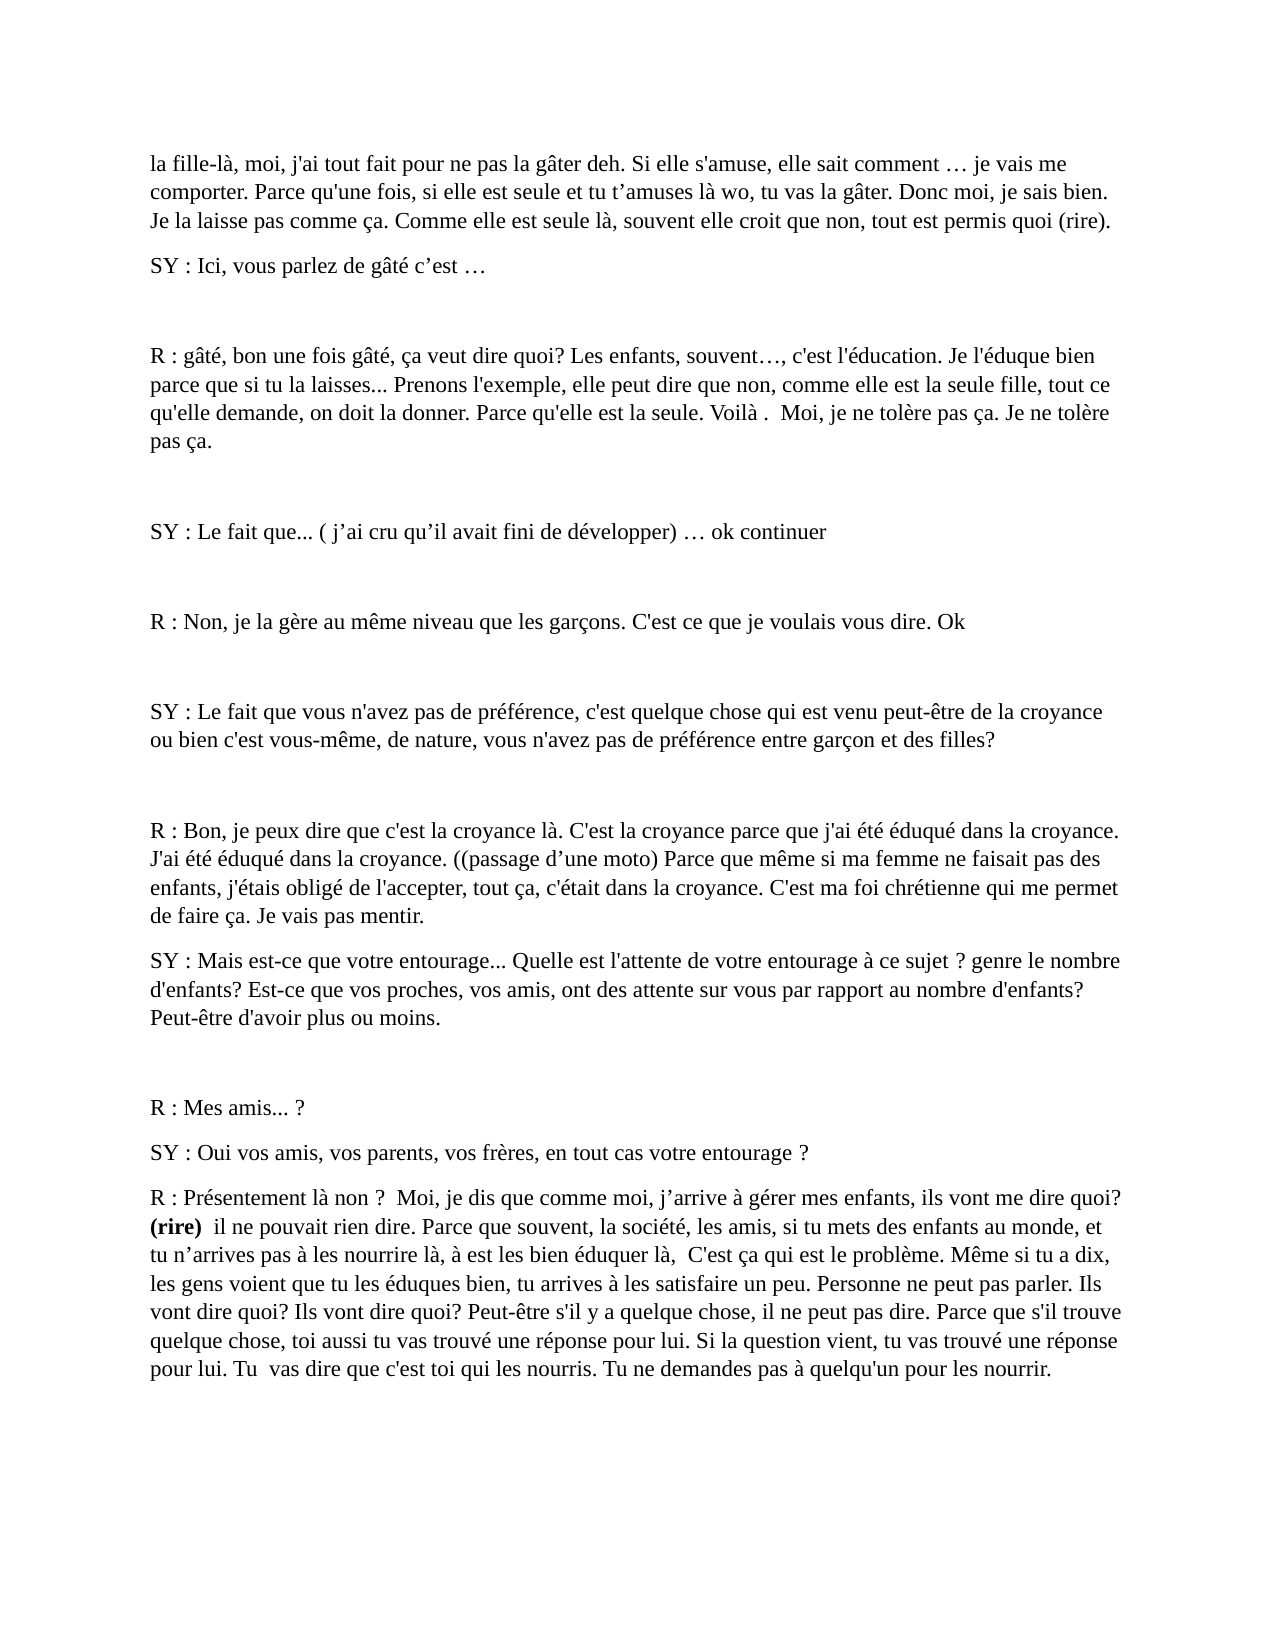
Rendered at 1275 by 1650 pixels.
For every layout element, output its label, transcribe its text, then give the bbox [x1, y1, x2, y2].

text R : Non, je la gère au même niveau que les garçons. C'est ce que je voulais vous dire. Ok [150, 608, 1125, 634]
text SY : Le fait que vous n'avez pas de préférence, c'est quelque chose qui est venu peut-être de la croyance ou bien c'est vous-même, de nature, vous n'avez pas de préférence entre garçon et des filles? [150, 698, 1125, 753]
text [150, 150, 1125, 233]
text SY : Mais est-ce que votre entourage... Quelle est l'attente de votre entourage à ce sujet ? genre le nombre d'enfants? Est-ce que vos proches, vos amis, ont des attente sur vous par rapport au nombre d'enfants? Peut-être d'avoir plus ou moins. [150, 947, 1125, 1030]
text R : gâté, bon une fois gâté, ça veut dire quoi? Les enfants, souvent…, c'est l'éducation. Je l'éduque bien parce que si tu la laisses... Prenons l'exemple, elle peut dire que non, comme elle est la seule fille, tout ce qu'elle demande, on doit la donner. Parce qu'elle est la seule. Voilà . Moi, je ne tolère pas ça. Je ne tolère pas ça. [150, 342, 1125, 454]
text R : Présentement là non ? Moi, je dis que comme moi, j’arrive à gérer mes enfants, ils vont me dire quoi? (rire) il ne pouvait rien dire. Parce que souvent, la société, les amis, si tu mets des enfants au monde, et tu n’arrives pas à les nourrire là, à est les bien éduquer là, C'est ça qui est le problème. Même si tu a dix, les gens voient que tu les éduques bien, tu arrives à les satisfaire un peu. Personne ne peut pas parler. Ils vont dire quoi? Ils vont dire quoi? Peut-être s'il y a quelque chose, il ne peut pas dire. Parce que s'il trouve quelque chose, toi aussi tu vas trouvé une réponse pour lui. Si la question vient, tu vas trouvé une réponse pour lui. Tu vas dire que c'est toi qui les nourris. Tu ne demandes pas à quelqu'un pour les nourrir. [150, 1184, 1125, 1381]
text R : Mes amis... ? [150, 1094, 1125, 1121]
text SY : Ici, vous parlez de gâté c’est … [150, 252, 1125, 278]
text SY : Oui vos amis, vos parents, vos frères, en tout cas votre entourage ? [150, 1139, 1125, 1166]
text SY : Le fait que... ( j’ai cru qu’il avait fini de développer) … ok continuer [150, 518, 1125, 544]
text R : Bon, je peux dire que c'est la croyance là. C'est la croyance parce que j'ai été éduqué dans la croyance. J'ai été éduqué dans la croyance. ((passage d’une moto) Parce que même si ma femme ne faisait pas des enfants, j'étais obligé de l'accepter, tout ça, c'était dans la croyance. C'est ma foi chrétienne qui me permet de faire ça. Je vais pas mentir. [150, 817, 1125, 928]
